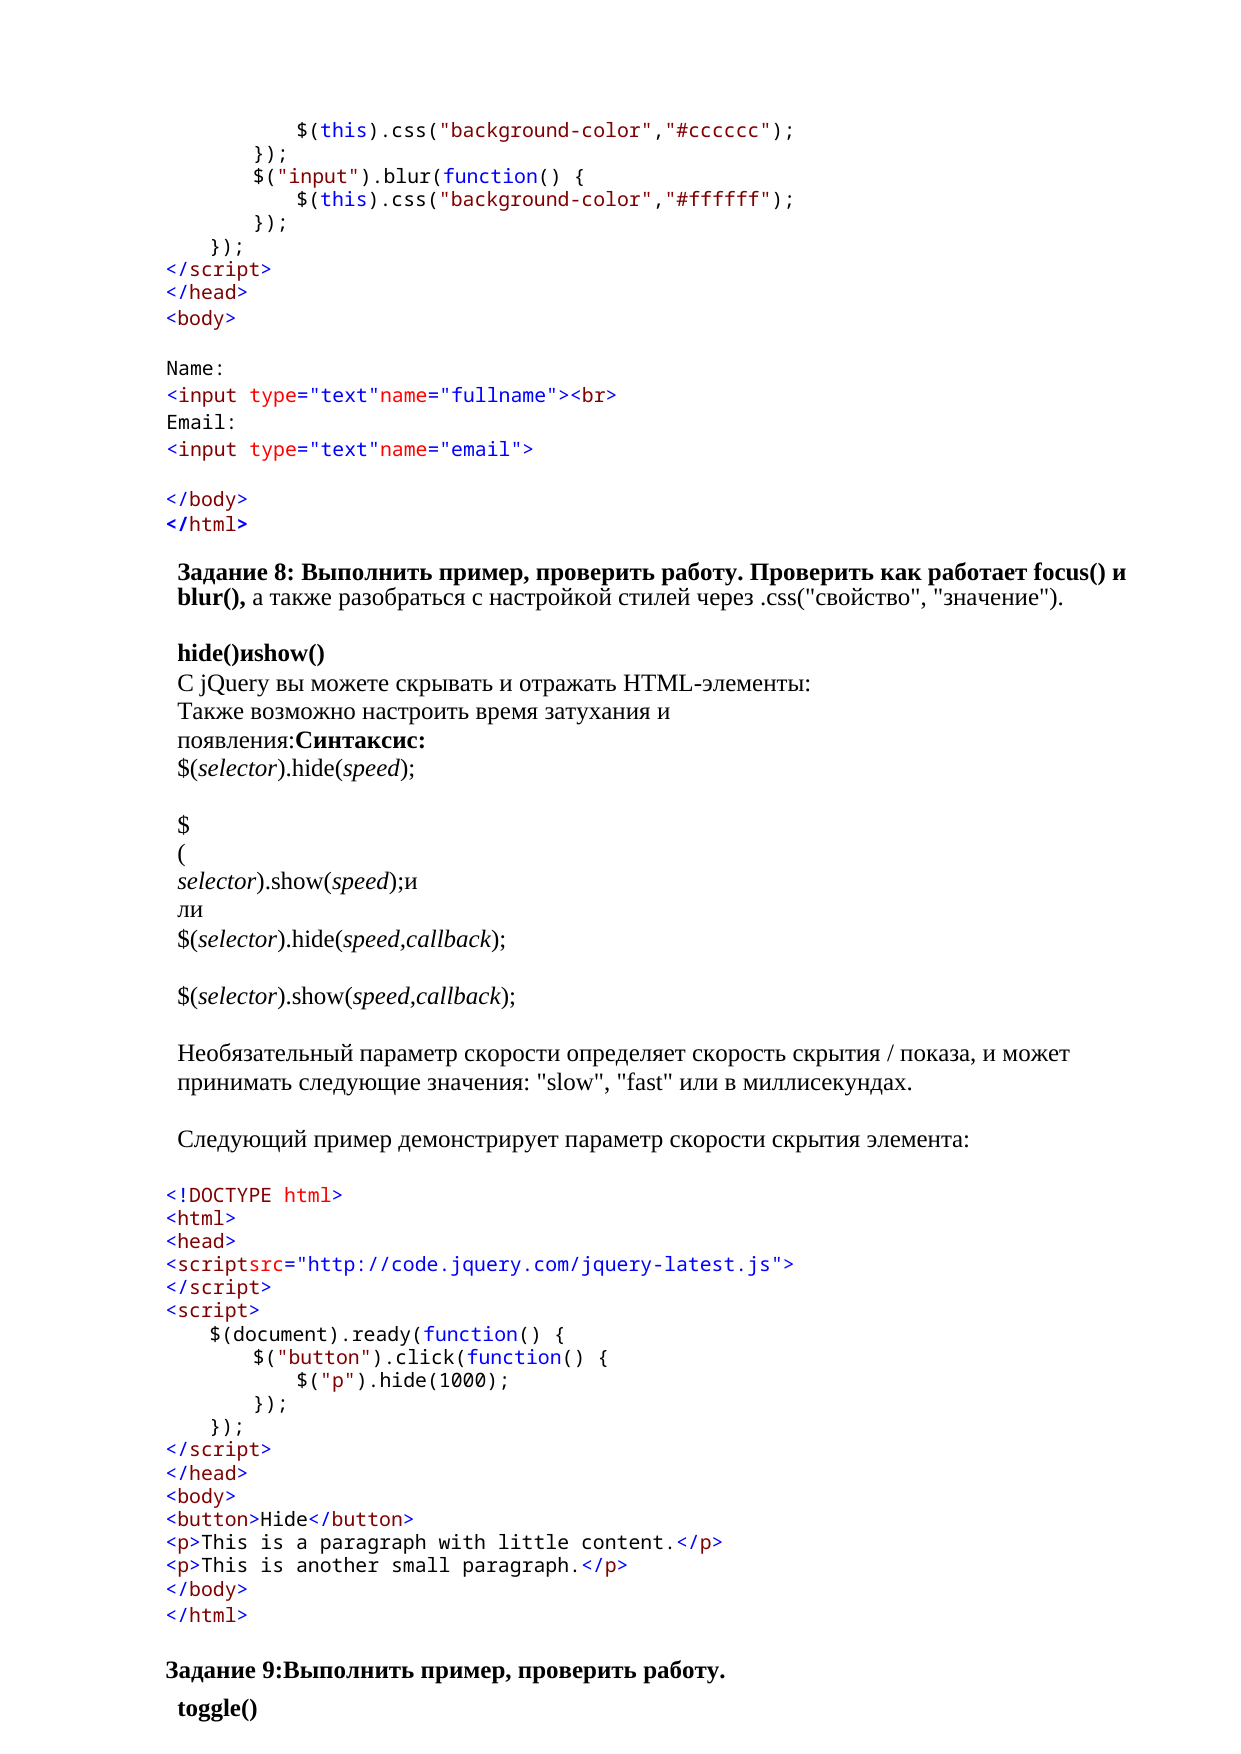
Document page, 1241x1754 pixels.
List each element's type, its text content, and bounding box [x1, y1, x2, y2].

text $("p").hide(1000); [296, 1369, 1176, 1392]
text <body> [165, 1485, 1176, 1508]
subtitle toggle() [177, 1694, 1176, 1722]
text </head> [165, 1462, 1176, 1485]
text <!DOCTYPE html> [165, 1184, 1176, 1207]
text <script> [165, 1299, 1176, 1322]
text </body> [165, 485, 1176, 512]
text Задание 8: Выполнить пример, проверить работу. Проверить как работает focus() и blur(), а также разобраться с настройкой стилей через .css("свойство", "значение"). [177, 561, 1176, 610]
text <button>Hide</button> [165, 1508, 1176, 1531]
text </html> [165, 512, 1176, 537]
text $(selector).hide(speed,callback); [177, 924, 1176, 952]
text $(this).css("background-color","#cccccc"); [296, 119, 1176, 142]
text </script> [165, 1276, 1176, 1299]
text $("input").blur(function() { [253, 165, 1176, 188]
text }); [209, 235, 1176, 258]
text Следующий пример демонстрирует параметр скорости скрытия элемента: [177, 1124, 1176, 1153]
text }); [253, 142, 1176, 165]
text }); [253, 211, 1176, 234]
text <body> [165, 304, 1176, 331]
text <p>This is another small paragraph.</p> [165, 1554, 1176, 1577]
text Email: [166, 408, 1176, 435]
text </body> [165, 1577, 1176, 1601]
text <head> [165, 1230, 1176, 1253]
text $(selector).show(speed,callback); [177, 981, 1176, 1010]
text Name: [166, 354, 1176, 381]
text <html> [165, 1207, 1176, 1230]
text <input type="text"name="fullname"><br> [166, 381, 1176, 408]
text $(selector).show(speed);или [177, 811, 428, 923]
text </script> [165, 1438, 1176, 1461]
text <input type="text"name="email"> [166, 435, 1176, 462]
text }); [253, 1392, 1176, 1415]
text Необязательный параметр скорости определяет скорость скрытия / показа, и может принимать следующие значения: "slow", "fast" или в миллисекундах. [177, 1039, 1176, 1095]
text </head> [165, 281, 1176, 304]
text $("button").click(function() { [253, 1346, 1176, 1369]
text $(this).css("background-color","#ffffff"); [296, 188, 1176, 211]
text <p>This is a paragraph with little content.</p> [165, 1531, 1176, 1554]
text }); [209, 1415, 1176, 1438]
text $(selector).hide(speed); [177, 754, 1176, 782]
text $(document).ready(function() { [209, 1323, 1176, 1346]
text Задание 9:Выполнить пример, проверить работу. [165, 1656, 1176, 1684]
text <scriptsrc="http://code.jquery.com/jquery-latest.js"> [165, 1253, 1176, 1276]
subtitle hide()иshow() [177, 639, 1176, 668]
text С jQuery вы можете скрывать и отражать HTML-элементы: Также возможно настроить время затухания и появления:Синтаксис: [177, 668, 814, 754]
text </script> [165, 258, 1176, 281]
text </html> [165, 1601, 1176, 1628]
